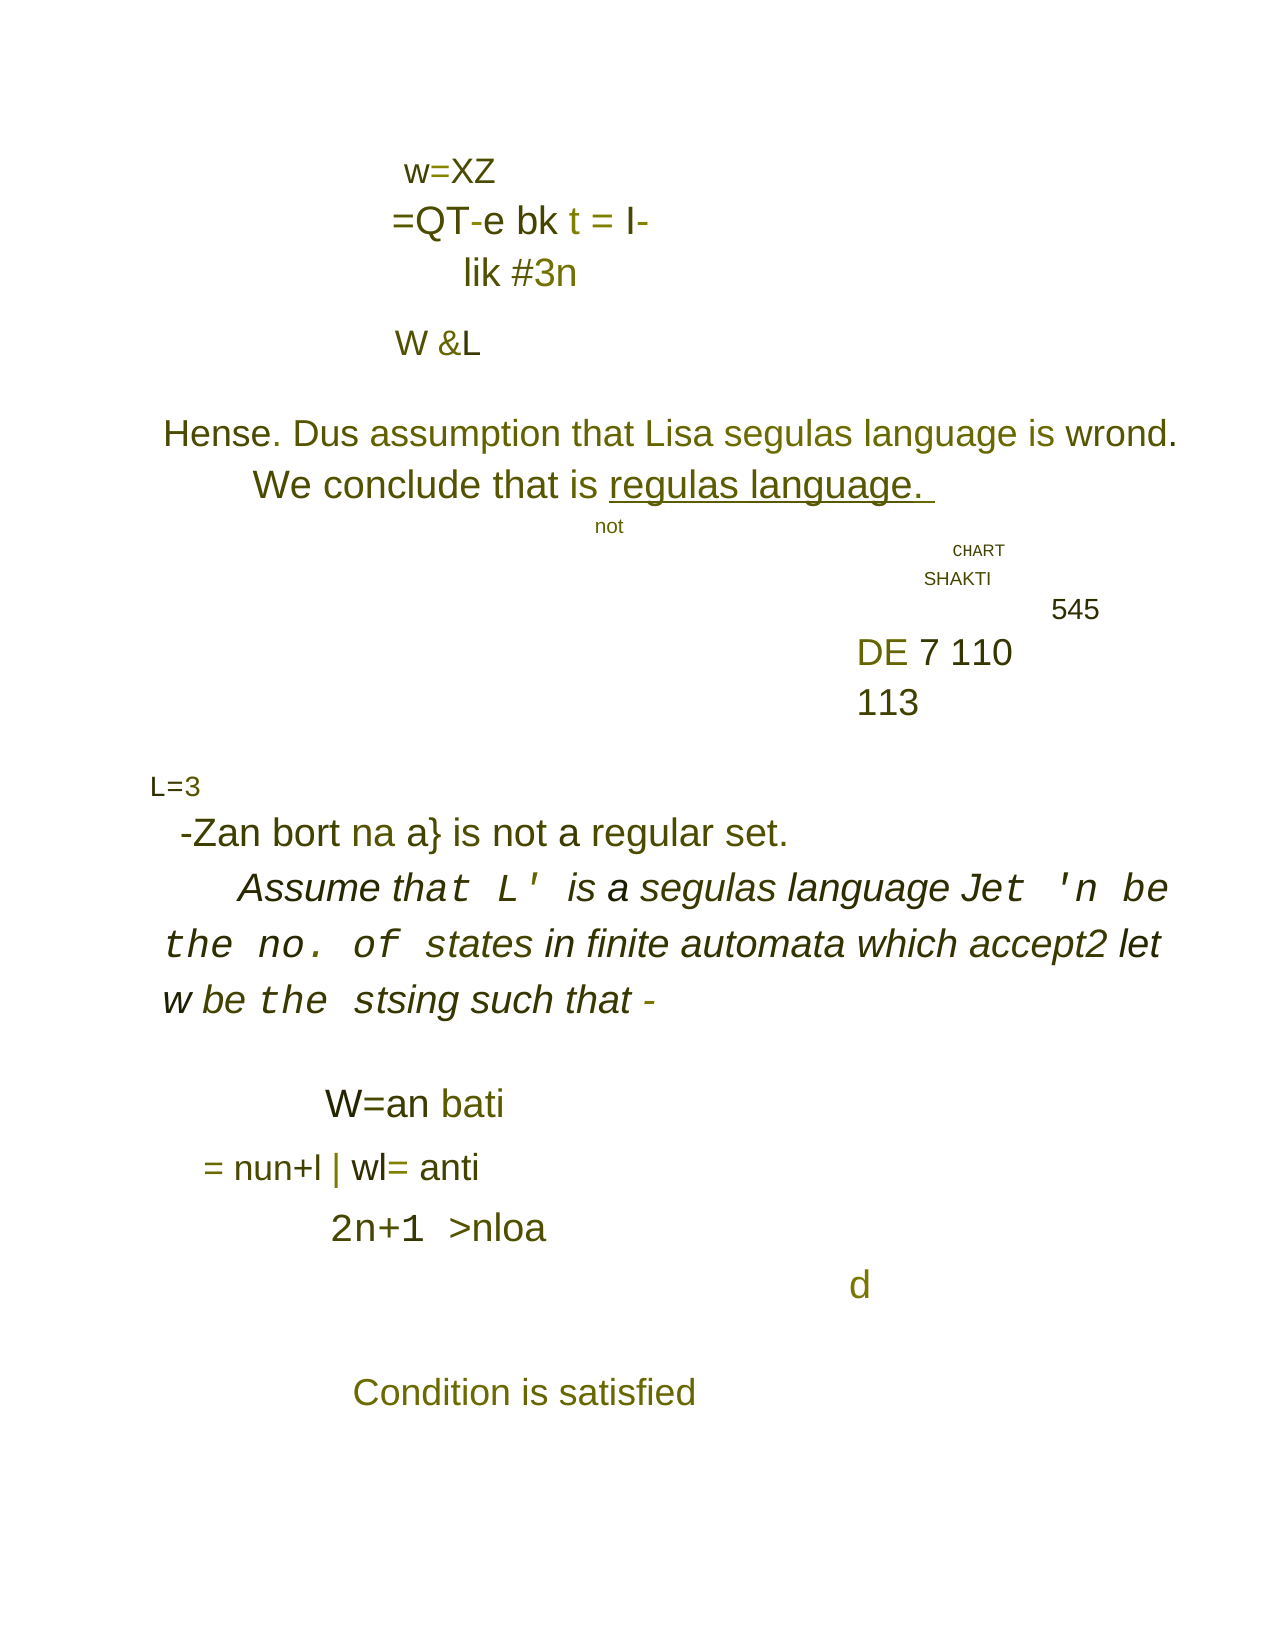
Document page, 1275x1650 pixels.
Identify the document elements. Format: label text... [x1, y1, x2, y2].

text L=3 [148, 772, 254, 805]
text Assume that L' is a segulas language Jet 'n be the no. of states in finite automata which accept2 let w be the stsing such that - [162, 864, 1192, 1025]
text W=an bati [325, 1080, 559, 1126]
text not [594, 514, 667, 538]
text SHAKTI [923, 567, 1050, 589]
text =QT-e bk t = I-lik #3n [374, 197, 667, 295]
text We conclude that is regulas language. [252, 461, 949, 507]
text W=xyz w=XZ [370, 150, 529, 191]
text Hense. Dus assumption that Lisa segulas language is wrond. [163, 412, 1202, 455]
text 2n+1 >nloa [329, 1205, 739, 1254]
text DE 7 110 113 [856, 631, 1042, 723]
text W &L [394, 322, 512, 363]
text 545 [1051, 592, 1139, 626]
text = nun+l | wl= anti [203, 1146, 544, 1189]
text CHART [952, 541, 1027, 562]
text Condition is satisfied [352, 1371, 716, 1414]
text -Zan bort na a} is not a regular set. [179, 810, 857, 855]
text d [849, 1261, 1013, 1307]
